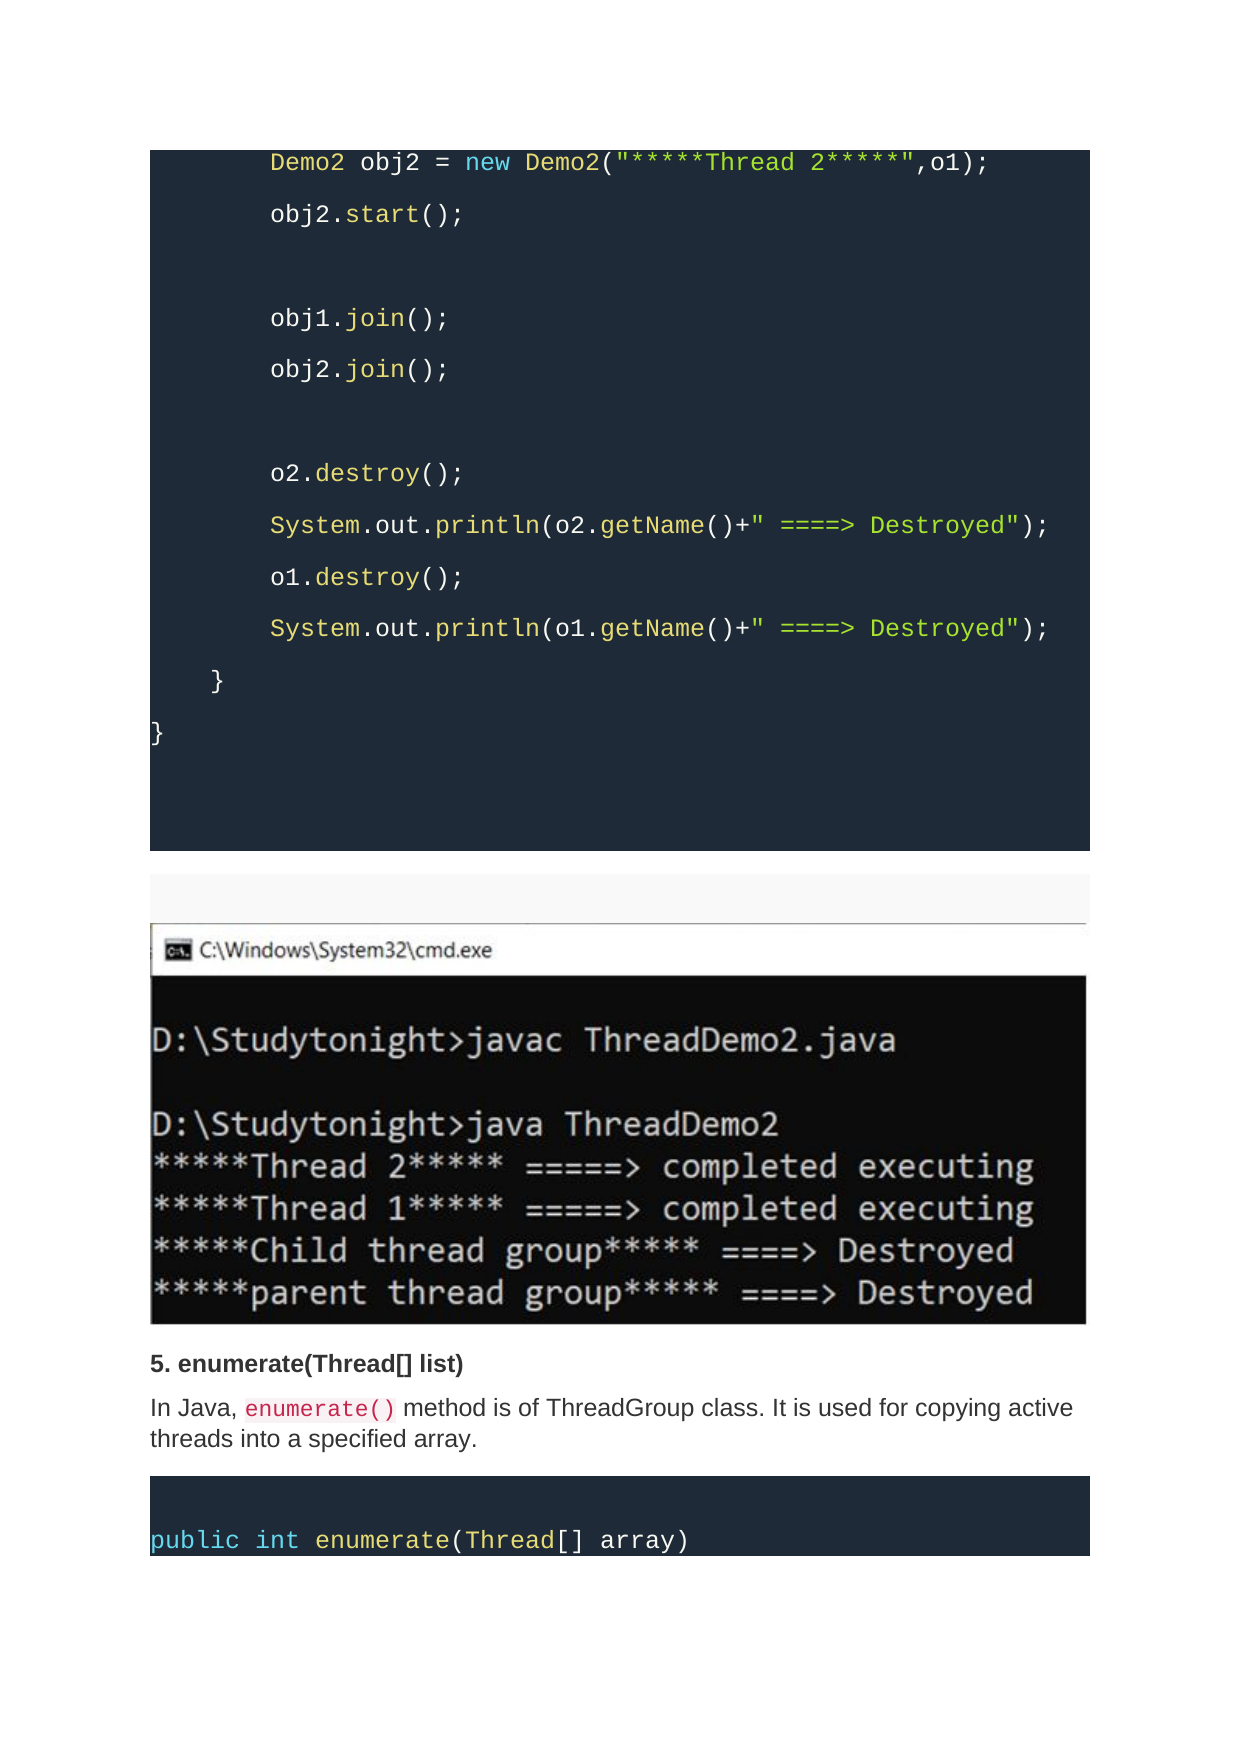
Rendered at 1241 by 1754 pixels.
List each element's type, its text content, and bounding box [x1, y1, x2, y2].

text System.out.println(o2.getName()+" ====> Destroyed"); [150, 512, 1090, 541]
text 5. enumerate(Thread[] list) [150, 1349, 1090, 1378]
text } [150, 719, 1090, 748]
text } [150, 668, 1090, 696]
text In Java, enumerate() method is of ThreadGroup class. It is used for copying active threads into a specified array. [150, 1393, 1090, 1452]
text obj1.join(); [150, 305, 1090, 334]
text obj2.join(); [150, 357, 1090, 385]
text Demo2 obj2 = new Demo2("*****Thread 2*****",o1); [150, 150, 1090, 178]
text public int enumerate(Thread[] array) [150, 1527, 1090, 1556]
text o1.destroy(); [150, 564, 1090, 592]
picture [150, 923, 1091, 1326]
text System.out.println(o1.getName()+" ====> Destroyed"); [150, 616, 1090, 644]
text obj2.start(); [150, 202, 1090, 230]
text o2.destroy(); [150, 461, 1090, 489]
